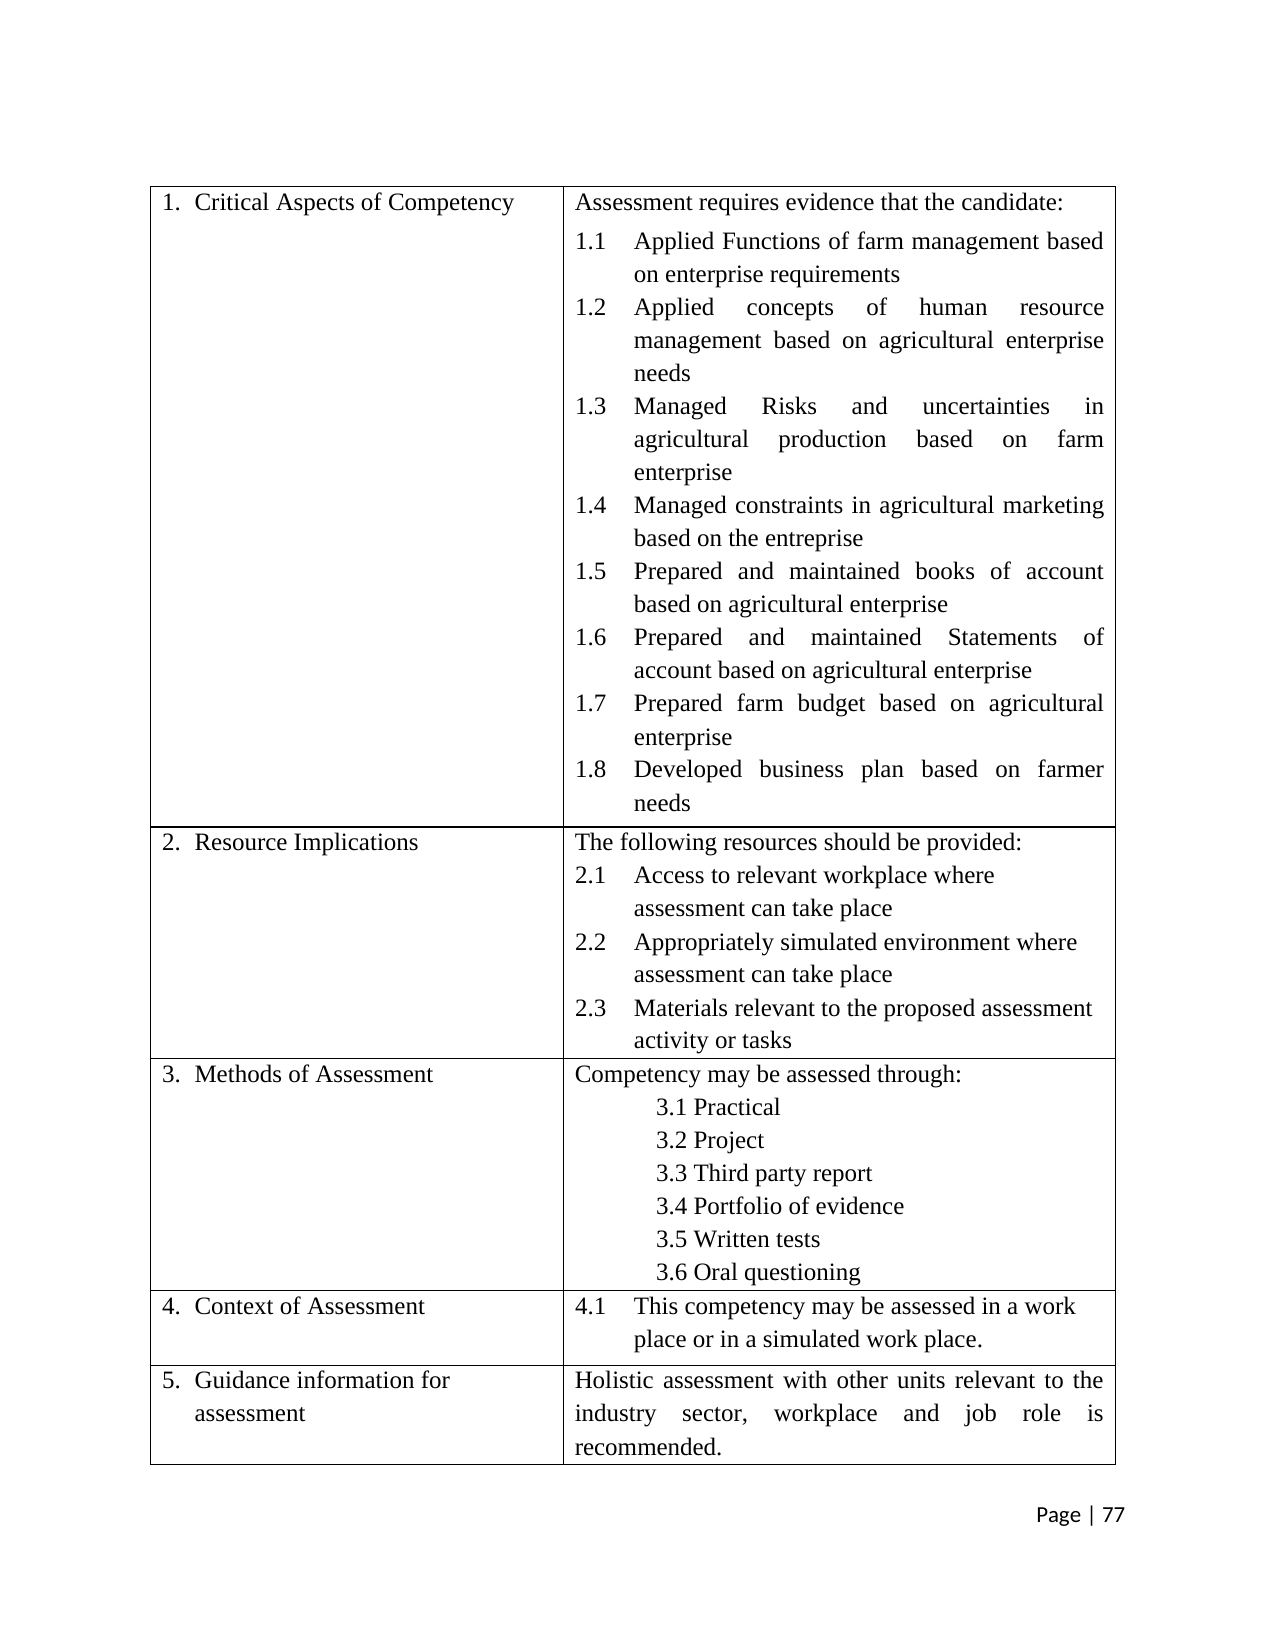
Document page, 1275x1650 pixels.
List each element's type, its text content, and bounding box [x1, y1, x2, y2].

table_cell Methods of Assessment [151, 1059, 563, 1290]
table_header Assessment requires evidence that the candidate: Applied Functions of farm management based on enterprise requirements Applied concepts of human resource management based on agricultural enterprise needs Managed Risks and uncertainties in agricultural production based on farm enterprise Managed constraints in agricultural marketing based on the entreprise Prepared and maintained books of account based on agricultural enterprise Prepared and maintained Statements of account based on agricultural enterprise Prepared farm budget based on agricultural enterprise Developed business plan based on farmer needs [564, 187, 1115, 826]
table_header Critical Aspects of Competency [151, 187, 563, 826]
table_cell Holistic assessment with other units relevant to the industry sector, workplace and job role is recommended. [564, 1366, 1115, 1464]
table_cell This competency may be assessed in a work place or in a simulated work place. [564, 1291, 1115, 1364]
table_cell Resource Implications [151, 828, 563, 1058]
table_cell Guidance information for assessment [151, 1366, 563, 1464]
table_cell The following resources should be provided: Access to relevant workplace where assessment can take place Appropriately simulated environment where assessment can take place Materials relevant to the proposed assessment activity or tasks [564, 828, 1115, 1058]
table_cell Competency may be assessed through: Practical Project Third party report Portfolio of evidence Written tests Oral questioning [564, 1059, 1115, 1290]
table_cell Context of Assessment [151, 1291, 563, 1364]
